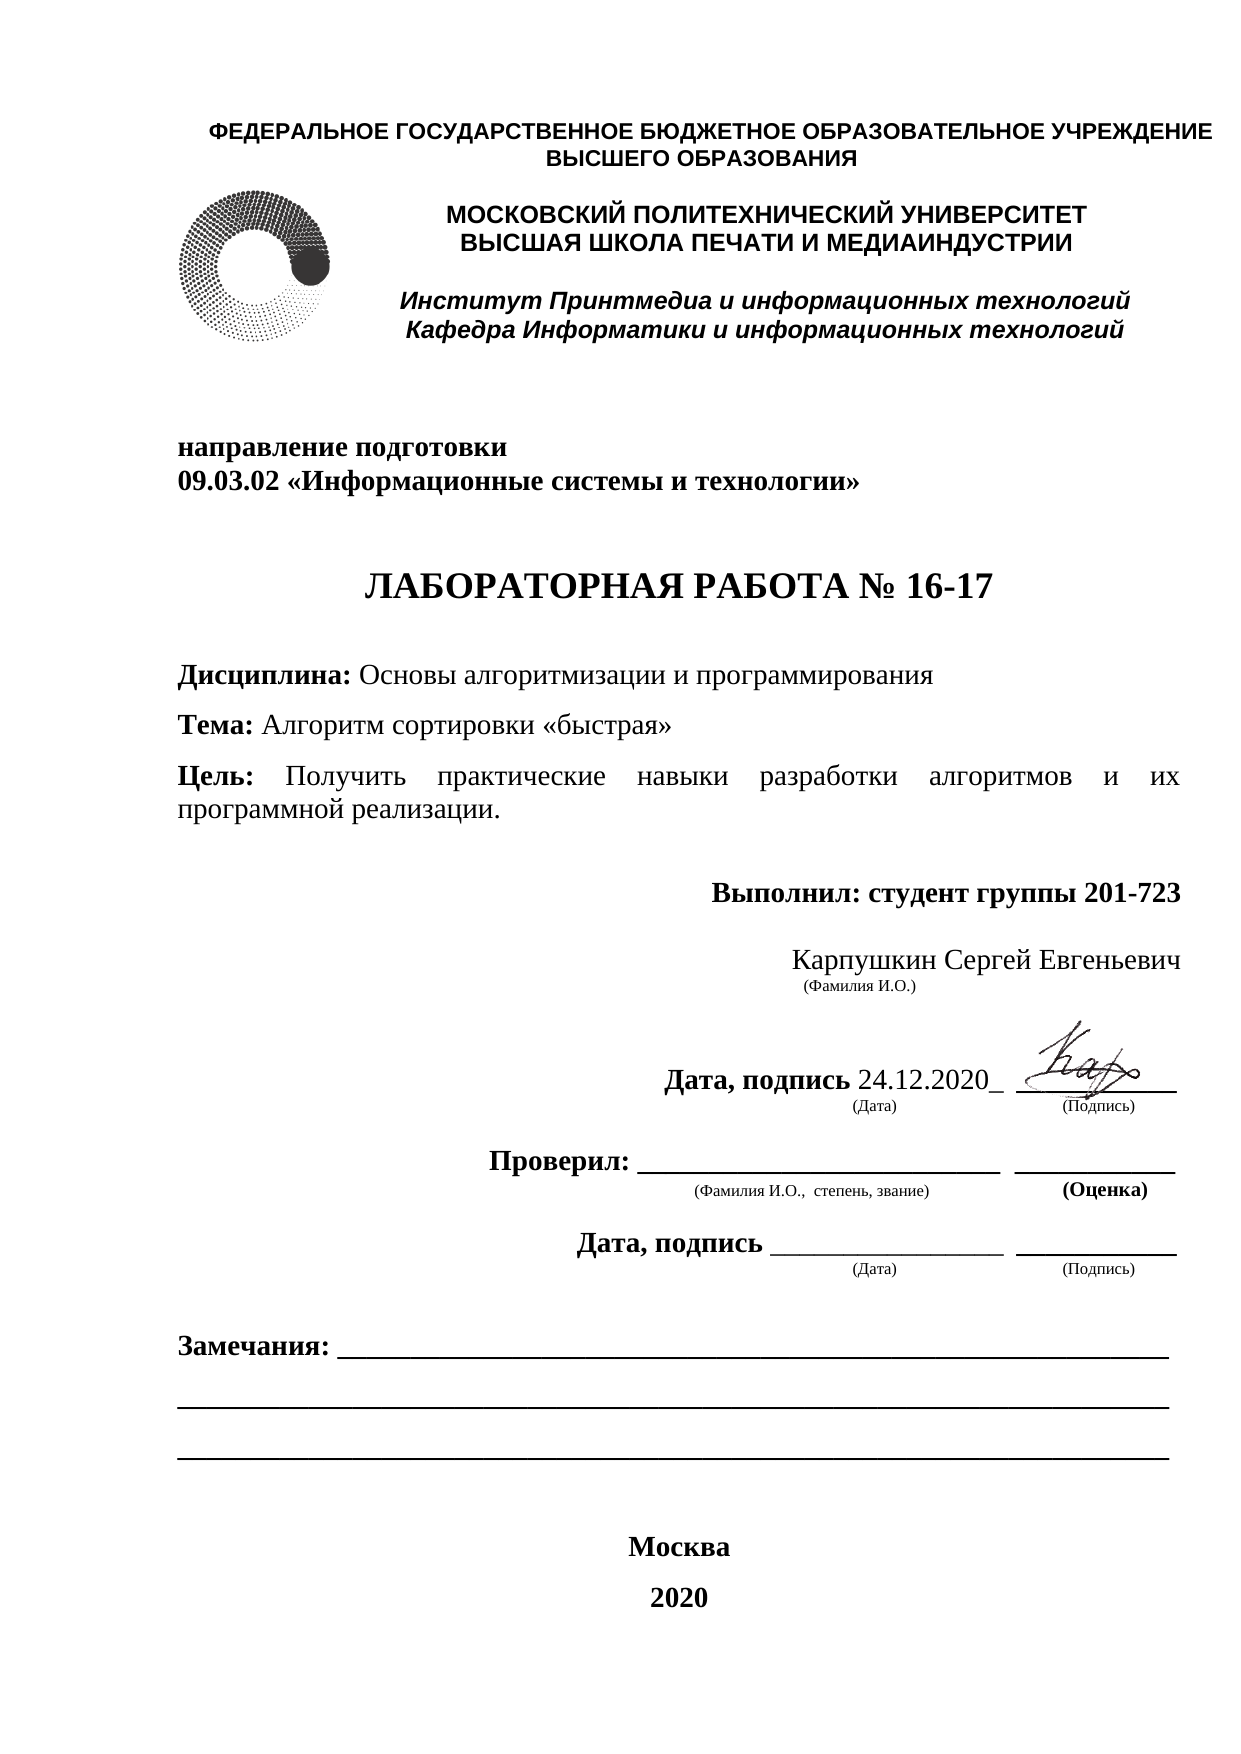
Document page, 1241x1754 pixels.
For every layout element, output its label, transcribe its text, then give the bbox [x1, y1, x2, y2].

text МОСКОВСКИЙ ПОЛИТЕХНИЧЕСКИЙ УНИВЕРСИТЕТ [333, 199, 1181, 228]
text Дата, подпись 24.12.2020_ ___________ [177, 1062, 1021, 1096]
text (Дата) (Подпись) [177, 1096, 1181, 1115]
text ВЫСШАЯ ШКОЛА ПЕЧАТИ И МЕДИАИНДУСТРИИ [333, 228, 1181, 257]
text Дата, подпись ________________ ___________ [177, 1225, 1181, 1259]
text Проверил: _________________________ ___________ [177, 1143, 1181, 1177]
text 09.03.02 «Информационные системы и технологии» [177, 463, 1181, 497]
text Цель: Получить практические навыки разработки алгоритмов и их программной реализации. [177, 758, 1181, 825]
text ФЕДЕРАЛЬНОЕ ГОСУДАРСТВЕННОЕ БЮДЖЕТНОЕ ОБРАЗОВАТЕЛЬНОЕ УЧРЕЖДЕНИЕ ВЫСШЕГО ОБРАЗОВАНИЯ [177, 118, 1226, 171]
text Выполнил: студент группы 201-723 [177, 875, 1181, 909]
text (Дата) (Подпись) [177, 1259, 1181, 1278]
text Дисциплина: Основы алгоритмизации и программирования [177, 657, 1181, 691]
text (Фамилия И.О., степень, звание) (Оценка) [177, 1177, 1181, 1225]
text Тема: Алгоритм сортировки «быстрая» [177, 707, 1181, 741]
text Карпушкин Сергей Евгеньевич [177, 942, 1181, 976]
picture [176, 188, 333, 341]
text Институт Принтмедиа и информационных технологий [333, 286, 1181, 314]
picture [1021, 1014, 1143, 1104]
text (Фамилия И.О.) [177, 976, 1181, 1014]
text ____________________________________________________________________ [177, 1378, 1181, 1412]
text Москва [177, 1529, 1181, 1563]
text Кафедра Информатики и информационных технологий [177, 314, 1181, 343]
text Замечания: _________________________________________________________ [177, 1328, 1181, 1362]
text ЛАБОРАТОРНАЯ РАБОТА № 16-17 [177, 564, 1181, 607]
text 2020 [177, 1580, 1181, 1613]
text ____________________________________________________________________ [177, 1429, 1181, 1462]
text направление подготовки [177, 429, 1181, 463]
